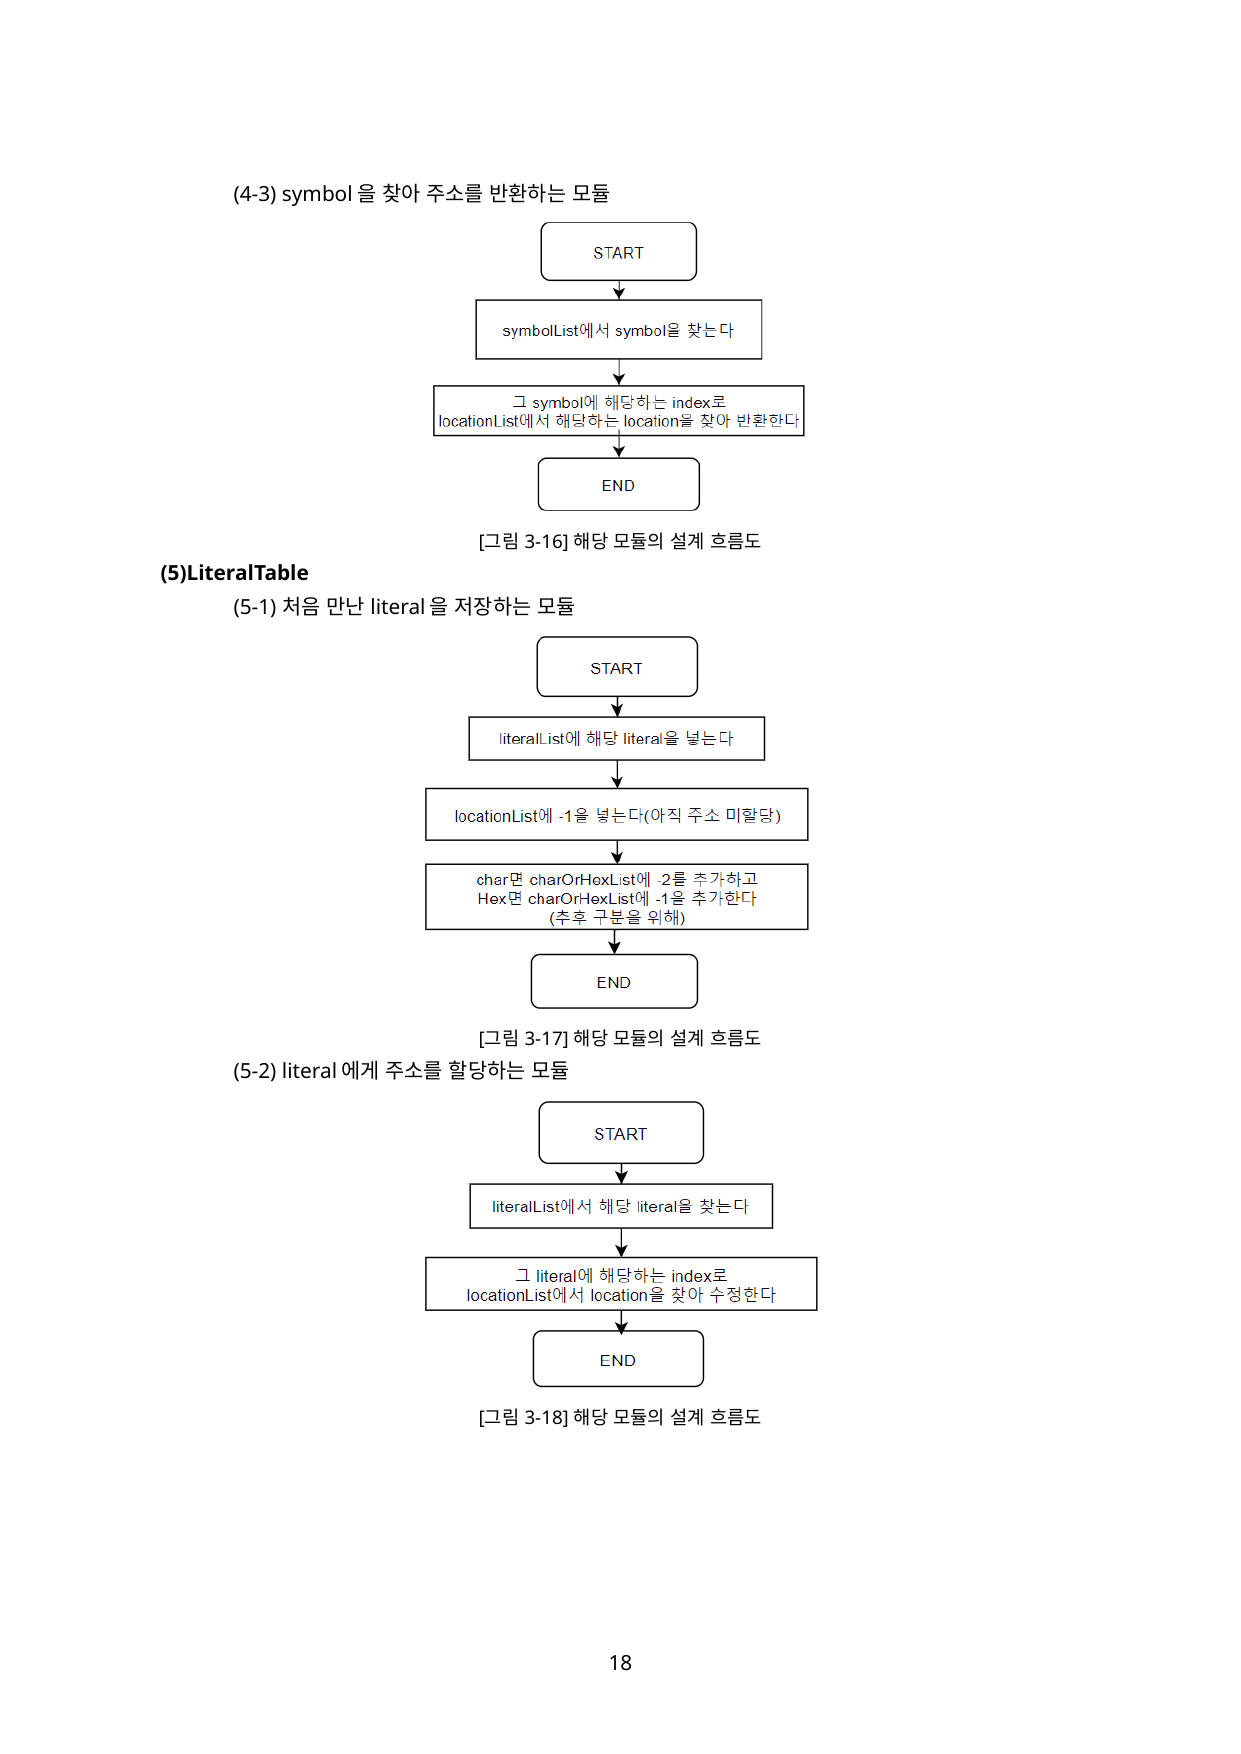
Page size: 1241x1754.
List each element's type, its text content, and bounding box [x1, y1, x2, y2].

text (5)LiteralTable [150, 558, 1090, 586]
text [그림 3-17] 해당 모듈의 설계 흐름도 [150, 1023, 1090, 1051]
text [그림 3-16] 해당 모듈의 설계 흐름도 [150, 526, 1090, 554]
picture [411, 1089, 829, 1399]
text [그림 3-18] 해당 모듈의 설계 흐름도 [150, 1403, 1090, 1430]
picture [421, 625, 819, 1020]
text (4-3) symbol을 찾아 주소를 반환하는 모듈 [150, 177, 1090, 207]
picture [420, 212, 820, 523]
text (5-1) 처음 만난 literal을 저장하는 모듈 [150, 590, 1090, 621]
text (5-2) literal에게 주소를 할당하는 모듈 [150, 1054, 1090, 1085]
